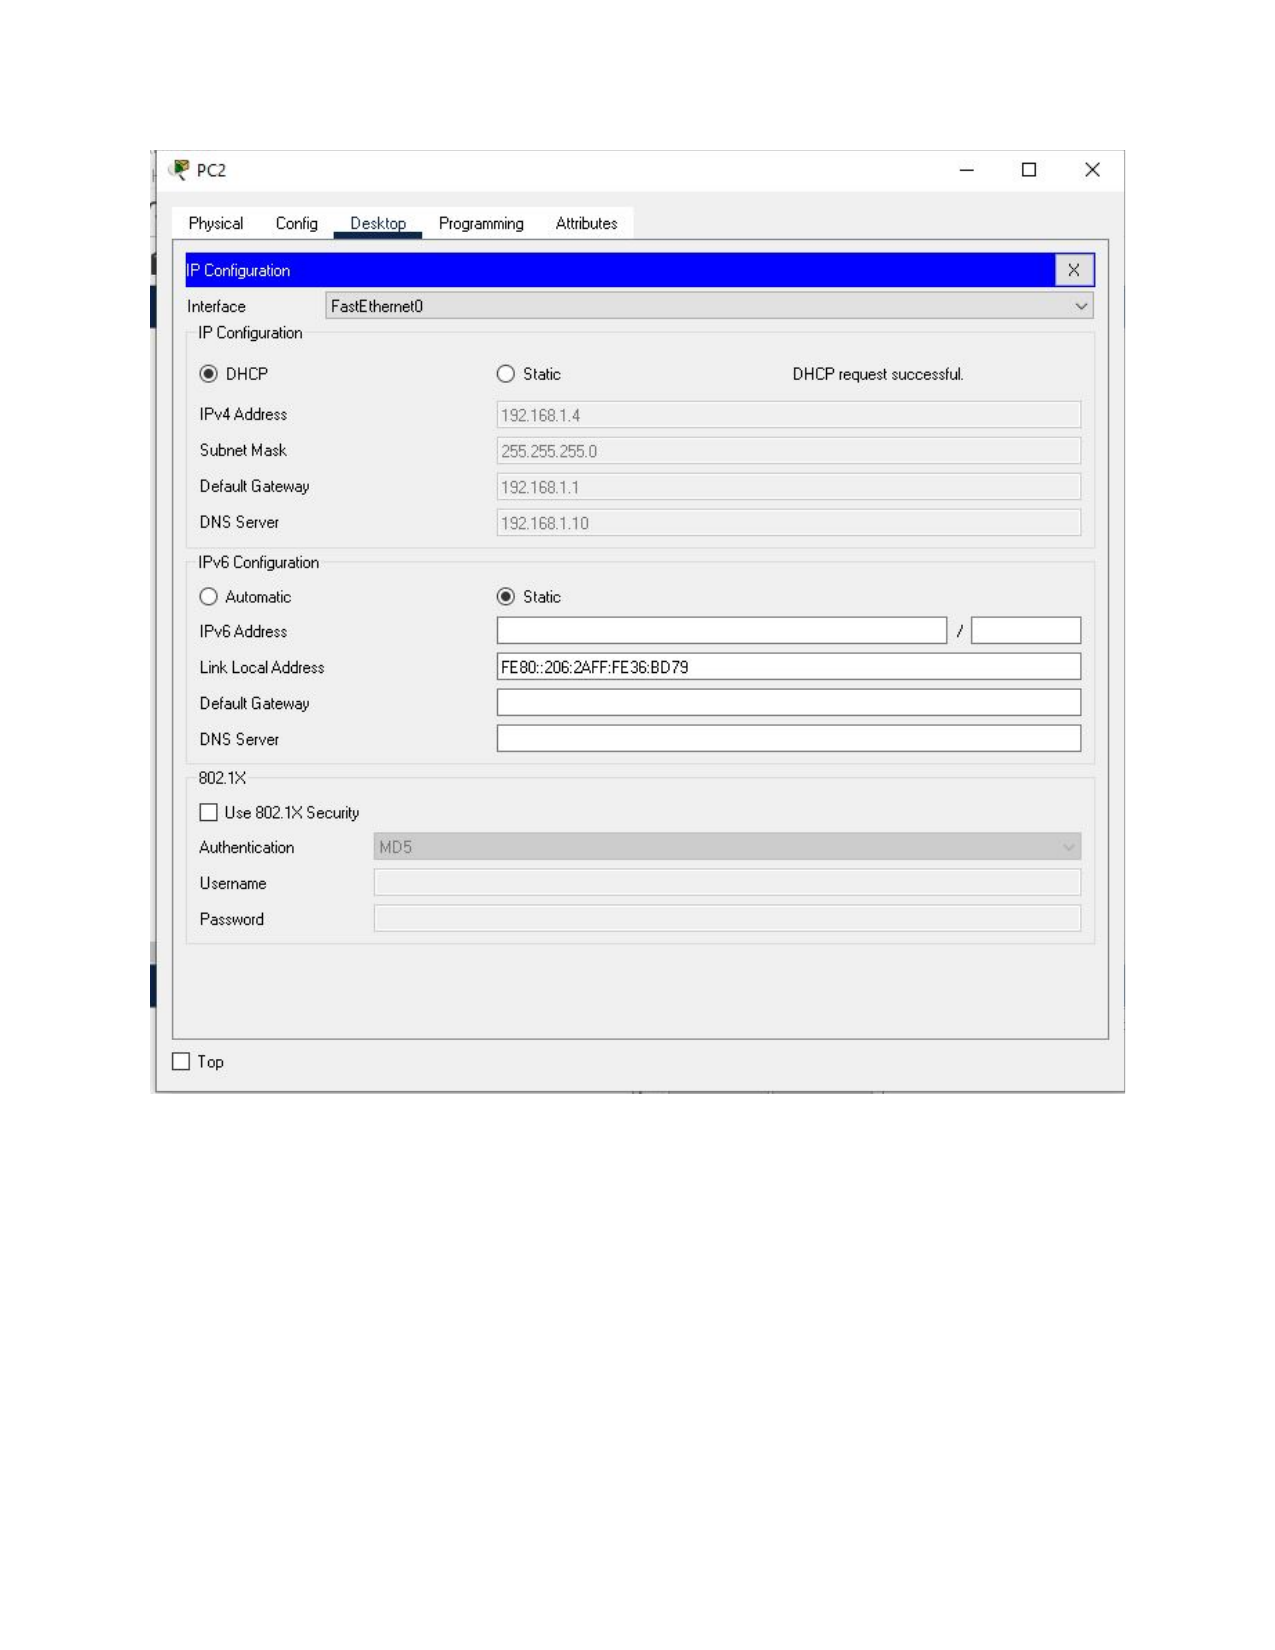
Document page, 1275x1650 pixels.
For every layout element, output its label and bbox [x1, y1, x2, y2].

picture [150, 150, 1125, 1094]
